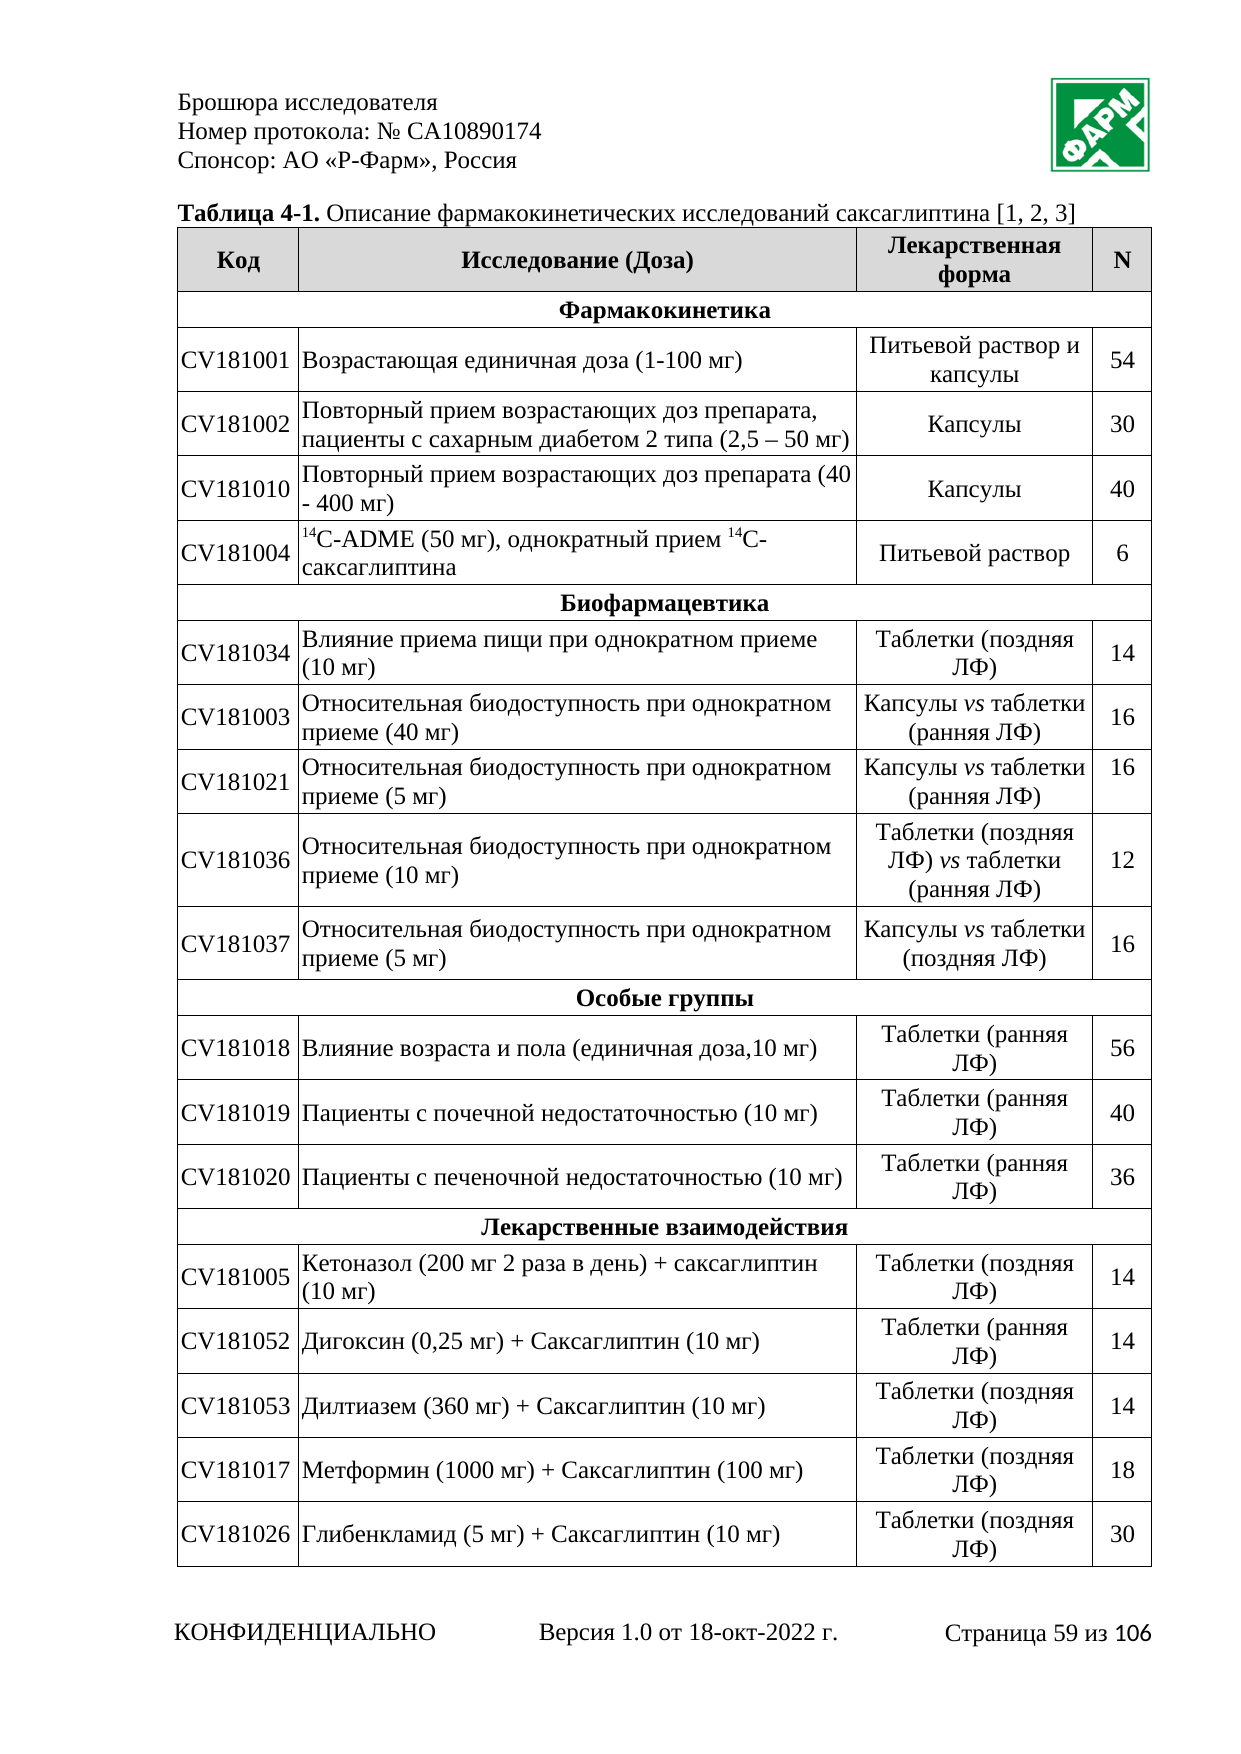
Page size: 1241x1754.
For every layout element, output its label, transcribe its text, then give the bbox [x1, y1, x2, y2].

table_cell Влияние возраста и пола (единичная доза,10 мг) [299, 1016, 856, 1079]
table_cell 16 [1093, 907, 1151, 979]
table_header Лекарственная форма [857, 228, 1092, 291]
table_header N [1093, 228, 1151, 291]
table_cell 54 [1093, 328, 1151, 391]
table_cell CV181010 [178, 456, 298, 520]
table_cell Пациенты с почечной недостаточностью (10 мг) [299, 1080, 856, 1144]
table_cell Капсулы vs таблетки (ранняя ЛФ) [857, 685, 1092, 748]
table_cell 12 [1093, 814, 1151, 906]
table_cell Таблетки (ранняя ЛФ) [857, 1309, 1092, 1372]
table_cell CV181034 [178, 621, 298, 684]
table_cell 6 [1093, 521, 1151, 584]
table_cell 16 [1093, 750, 1151, 813]
table_cell Фармакокинетика [178, 292, 1151, 327]
picture [1046, 73, 1152, 174]
table_cell CV181018 [178, 1016, 298, 1079]
table_cell Таблетки (поздняя ЛФ) [857, 621, 1092, 684]
table_cell 56 [1093, 1016, 1151, 1079]
table_cell 16 [1093, 685, 1151, 748]
table_cell CV181021 [178, 750, 298, 813]
table_cell Глибенкламид (5 мг) + Саксаглиптин (10 мг) [299, 1502, 856, 1566]
table_cell 30 [1093, 392, 1151, 455]
table_cell Повторный прием возрастающих доз препарата (40 - 400 мг) [299, 456, 856, 520]
table_cell Лекарственные взаимодействия [178, 1209, 1151, 1244]
table_cell 36 [1093, 1145, 1151, 1208]
table_cell Таблетки (поздняя ЛФ) [857, 1502, 1092, 1566]
table_header Исследование (Доза) [299, 228, 856, 291]
table_cell 14 [1093, 621, 1151, 684]
table_cell Таблетки (ранняя ЛФ) [857, 1145, 1092, 1208]
table_cell Повторный прием возрастающих доз препарата, пациенты с сахарным диабетом 2 типа (2,5 – 50 мг) [299, 392, 856, 455]
table_cell Относительная биодоступность при однократном приеме (5 мг) [299, 750, 856, 813]
table_cell 40 [1093, 456, 1151, 520]
table_cell Дигоксин (0,25 мг) + Саксаглиптин (10 мг) [299, 1309, 856, 1372]
table_cell Питьевой раствор [857, 521, 1092, 584]
table_cell Биофармацевтика [178, 585, 1151, 620]
table_cell 30 [1093, 1502, 1151, 1566]
table_cell CV181003 [178, 685, 298, 748]
table_cell Питьевой раствор и капсулы [857, 328, 1092, 391]
table_cell Таблетки (поздняя ЛФ) vs таблетки (ранняя ЛФ) [857, 814, 1092, 906]
table_cell CV181053 [178, 1374, 298, 1437]
table_cell 14C-ADME (50 мг), однократный прием 14C-саксаглиптина [299, 521, 856, 584]
table_cell Капсулы vs таблетки (поздняя ЛФ) [857, 907, 1092, 979]
table_header Код [178, 228, 298, 291]
table_cell Дилтиазем (360 мг) + Саксаглиптин (10 мг) [299, 1374, 856, 1437]
table_cell Таблетки (поздняя ЛФ) [857, 1245, 1092, 1308]
table_cell Капсулы vs таблетки (ранняя ЛФ) [857, 750, 1092, 813]
table_cell CV181036 [178, 814, 298, 906]
table_cell 14 [1093, 1374, 1151, 1437]
table_cell Таблетки (ранняя ЛФ) [857, 1080, 1092, 1144]
table_cell 14 [1093, 1309, 1151, 1372]
table_cell Кетоназол (200 мг 2 раза в день) + саксаглиптин (10 мг) [299, 1245, 856, 1308]
table_cell Относительная биодоступность при однократном приеме (5 мг) [299, 907, 856, 979]
table_cell Метформин (1000 мг) + Саксаглиптин (100 мг) [299, 1438, 856, 1501]
table_cell CV181001 [178, 328, 298, 391]
table_cell CV181026 [178, 1502, 298, 1566]
table_cell Таблетки (ранняя ЛФ) [857, 1016, 1092, 1079]
text Таблица 4-1. Описание фармакокинетических исследований саксаглиптина [1, 2, 3] [177, 198, 1152, 227]
table_cell 40 [1093, 1080, 1151, 1144]
table_cell Таблетки (поздняя ЛФ) [857, 1374, 1092, 1437]
table_cell Капсулы [857, 392, 1092, 455]
table_cell CV181037 [178, 907, 298, 979]
table_cell CV181004 [178, 521, 298, 584]
table_cell CV181020 [178, 1145, 298, 1208]
table_cell 14 [1093, 1245, 1151, 1308]
table_cell 18 [1093, 1438, 1151, 1501]
table_cell Особые группы [178, 980, 1151, 1015]
table_cell CV181052 [178, 1309, 298, 1372]
table_cell Капсулы [857, 456, 1092, 520]
table_cell CV181017 [178, 1438, 298, 1501]
table_cell Влияние приема пищи при однократном приеме (10 мг) [299, 621, 856, 684]
table_cell CV181002 [178, 392, 298, 455]
table_cell Возрастающая единичная доза (1-100 мг) [299, 328, 856, 391]
table_cell CV181019 [178, 1080, 298, 1144]
table_cell Таблетки (поздняя ЛФ) [857, 1438, 1092, 1501]
table_cell Пациенты с печеночной недостаточностью (10 мг) [299, 1145, 856, 1208]
table_cell Относительная биодоступность при однократном приеме (10 мг) [299, 814, 856, 906]
table_cell Относительная биодоступность при однократном приеме (40 мг) [299, 685, 856, 748]
table_cell CV181005 [178, 1245, 298, 1308]
